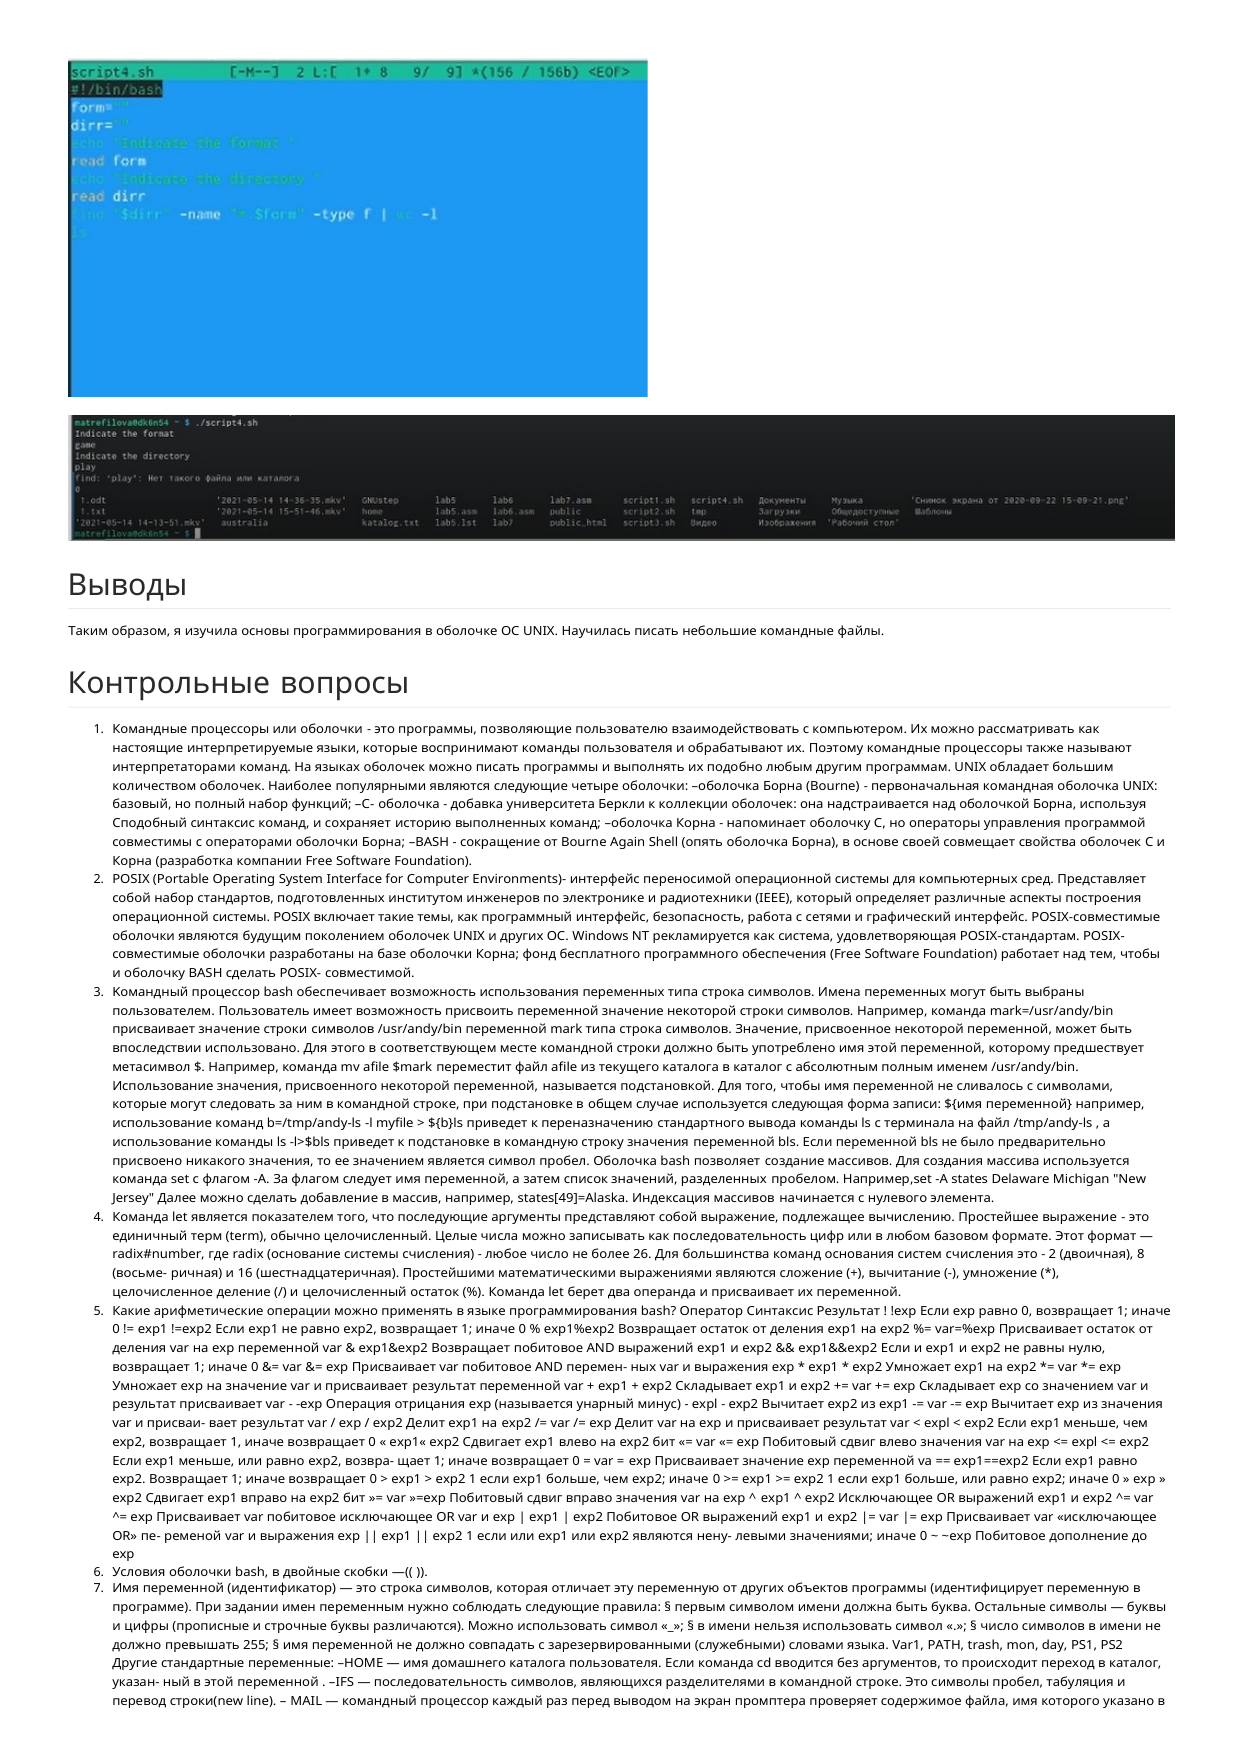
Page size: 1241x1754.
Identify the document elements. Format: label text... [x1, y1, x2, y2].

subtitle Выводы [67, 563, 1192, 604]
list Какие арифметические операции можно применять в языке программирования bash? Оператор Синтаксис Результат ! !ехр Если ехр равно 0, возвращает 1; иначе 0 != ехр1 !=ехр2 Если ехр1 не равно ехр2, возвращает 1; иначе 0 % ехр1%ехр2 Возвращает остаток от деления ехр1 на ехр2 %= var=%exp Присваивает остаток от деления var на ехр переменной var & ехр1&ехр2 Возвращает побитовое AND выражений ехр1 и ехр2 && ехр1&&ехр2 Если и ехр1 и ехр2 не равны нулю, возвращает 1; иначе 0 &= var &= ехр Присваивает var побитовое AND перемен- ных var и выражения ехр * ехр1 * ехр2 Умножает ехр1 на ехр2 *= var *= ехр Умножает ехр на значение var и присваивает результат переменной var + ехр1 + ехр2 Складывает ехр1 и ехр2 += var += ехр Складывает ехр со значением var и результат присваивает var - -exp Операция отрицания exp (называется унарный минус) - expl - exp2 Вычитает exp2 из exp1 -= var -= exp Вычитает exp из значения var и присваи- вает результат var / exp / exp2 Делит exp1 на exp2 /= var /= exp Делит var на exp и присваивает результат var < expl < exp2 Если exp1 меньше, чем exp2, возвращает 1, иначе возвращает 0 « exp1« exp2 Сдвигает exp1 влево на exp2 бит «= var «= exp Побитовый сдвиг влево значения var на exp <= expl <= exp2 Если exp1 меньше, или равно exp2, возвра- щает 1; иначе возвращает 0 = var = exp Присваивает значение exp переменной va == exp1==exp2 Если exp1 равно exp2. Возвращает 1; иначе возвращает 0 > exp1 > exp2 1 если exp1 больше, чем exp2; иначе 0 >= exp1 >= exp2 1 если exp1 больше, или равно exp2; иначе 0 » exp » exp2 Сдвигает exp1 вправо на exp2 бит »= var »=exp Побитовый сдвиг вправо значения var на exp ^ exp1 ^ exp2 Исключающее OR выражений exp1 и exp2 ^= var ^= exp Присваивает var побитовое исключающее OR var и exp | exp1 | exp2 Побитовое OR выражений exp1 и exp2 |= var |= exp Присваивает var «исключающее OR» пе- ременой var и выражения exp || exp1 || exp2 1 если или exp1 или exp2 являются нену- левыми значениями; иначе 0 ~ ~exp Побитовое дополнение до exp [93, 1302, 1172, 1563]
picture [68, 58, 648, 397]
picture [68, 415, 1175, 541]
list Команда let является показателем того, что последующие аргументы представляют собой выражение, подлежащее вычислению. Простейшее выражение - это единичный терм (term), обычно целочисленный. Целые числа можно записывать как последовательность цифр или в любом базовом формате. Этот формат — radix#number, где radix (основание системы счисления) - любое число не более 26. Для большинства команд основания систем счисления это - 2 (двоичная), 8 (восьме- ричная) и 16 (шестнадцатеричная). Простейшими математическими выражениями являются сложение (+), вычитание (-), умножение (*), целочисленное деление (/) и целочисленный остаток (%). Команда let берет два операнда и присваивает их переменной. [93, 1208, 1163, 1300]
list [93, 1579, 1169, 1709]
list Условия оболочки bash, в двойные скобки —(( )). [93, 1564, 1192, 1579]
list Командные процессоры или оболочки - это программы, позволяющие пользователю взаимодействовать с компьютером. Их можно рассматривать как настоящие интерпретируемые языки, которые воспринимают команды пользователя и обрабатывают их. Поэтому командные процессоры также называют интерпретаторами команд. На языках оболочек можно писать программы и выполнять их подобно любым другим программам. UNIX обладает большим количеством оболочек. Наиболее популярными являются следующие четыре оболочки: –оболочка Борна (Bourne) - первоначальная командная оболочка UNIX: базовый, но полный набор функций; –С- оболочка - добавка университета Беркли к коллекции оболочек: она надстраивается над оболочкой Борна, используя Сподобный синтаксис команд, и сохраняет историю выполненных команд; –оболочка Корна - напоминает оболочку С, но операторы управления программой совместимы с операторами оболочки Борна; –BASH - сокращение от Bourne Again Shell (опять оболочка Борна), в основе своей совмещает свойства оболочек С и Корна (разработка компании Free Software Foundation). [93, 721, 1169, 869]
text Таким образом, я изучила основы программирования в оболочке ОС UNIX. Научилась писать небольшие командные файлы. [68, 622, 1192, 639]
list POSIX (Portable Operating System Interface for Computer Environments)- интерфейс переносимой операционной системы для компьютерных сред. Представляет собой набор стандартов, подготовленных институтом инженеров по электронике и радиотехники (IEEE), который определяет различные аспекты построения операционной системы. POSIX включает такие темы, как программный интерфейс, безопасность, работа с сетями и графический интерфейс. POSIX-совместимые оболочки являются будущим поколением оболочек UNIX и других ОС. Windows NT рекламируется как система, удовлетворяющая POSIX-стандартам. POSIX-совместимые оболочки разработаны на базе оболочки Корна; фонд бесплатного программного обеспечения (Free Software Foundation) работает над тем, чтобы и оболочку BASH сделать POSIX- совместимой. [93, 871, 1170, 981]
list Kомандный процессор bash обеспечивает возможность использования переменных типа строка символов. Имена переменных могут быть выбраны пользователем. Пользователь имеет возможность присвоить переменной значение некоторой строки символов. Например, команда mark=/usr/andy/bin присваивает значение строки символов /usr/andy/bin переменной mark типа строка символов. Значение, присвоенное некоторой переменной, может быть впоследствии использовано. Для этого в соответствующем месте командной строки должно быть употреблено имя этой переменной, которому предшествует метасимвол $. Например, команда mv afile $mark переместит файл afile из текущего каталога в каталог с абсолютным полным именем /usr/andy/bin. Использование значения, присвоенного некоторой переменной, называется подстановкой. Для того, чтобы имя переменной не сливалось с символами, которые могут следовать за ним в командной строке, при подстановке в общем случае используется следующая форма записи: ${имя переменной} например, использование команд b=/tmp/andy-ls -l myfile > ${b}ls приведет к переназначению стандартного вывода команды ls с терминала на файл /tmp/andy-ls , а использование команды ls -l>$bls приведет к подстановке в командную строку значения переменной bls. Если переменной bls не было предварительно присвоено никакого значения, то ее значением является символ пробел. Оболочка bash позволяет создание массивов. Для создания массива используется команда set с флагом -A. За флагом следует имя переменной, а затем список значений, разделенных пробелом. Например,set -A states Delaware Michigan "New Jersey" Далее можно сделать добавление в массив, например, states[49]=Alaska. Индексация массивов начинается с нулевого элемента. [93, 983, 1168, 1206]
subtitle Контрольные вопросы [67, 661, 1192, 702]
